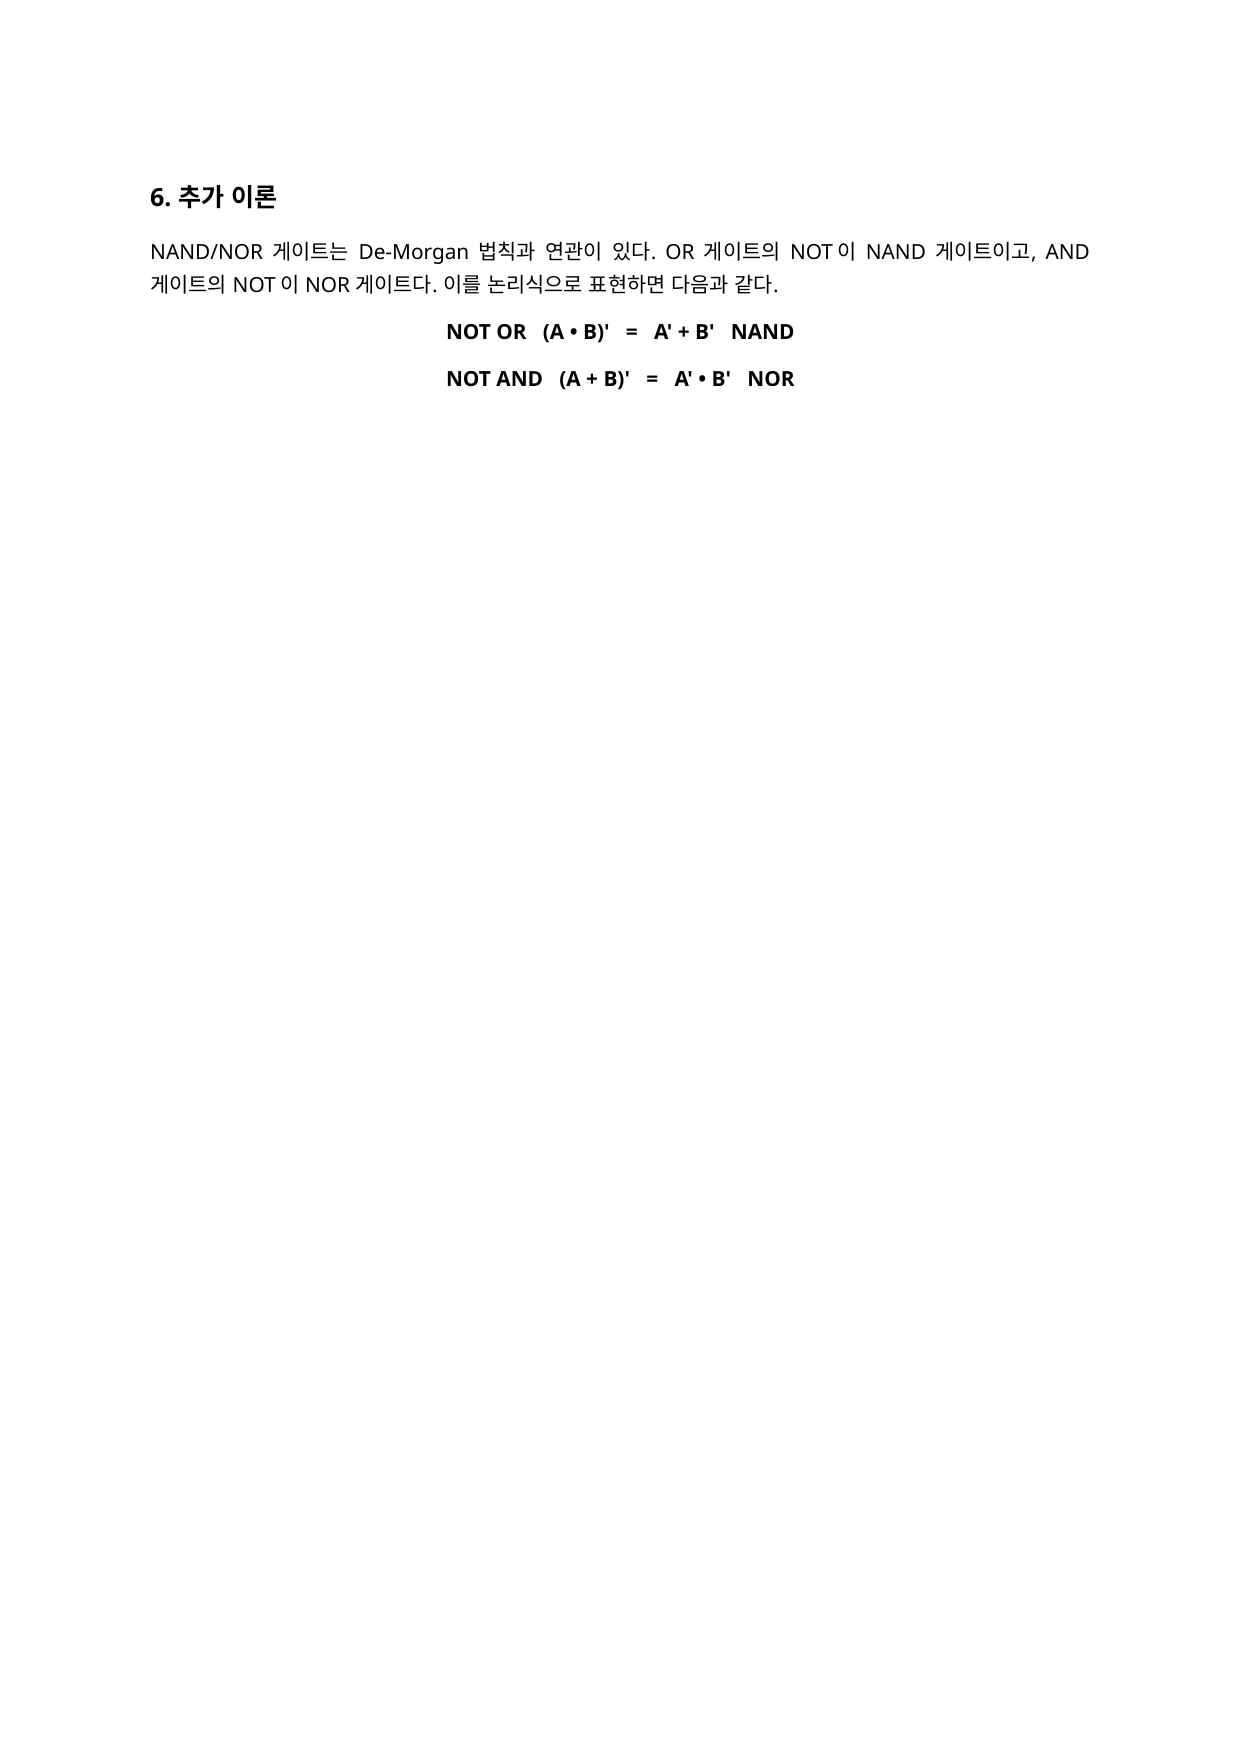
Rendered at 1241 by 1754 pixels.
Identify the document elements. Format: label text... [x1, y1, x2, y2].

text NOT OR (A • B)' = A' + B' NAND [150, 317, 1090, 346]
text NAND/NOR 게이트는 De-Morgan 법칙과 연관이 있다. OR 게이트의 NOT이 NAND 게이트이고, AND 게이트의 NOT이 NOR 게이트다. 이를 논리식으로 표현하면 다음과 같다. [150, 235, 1090, 298]
text NOT AND (A + B)' = A' • B' NOR [150, 364, 1090, 393]
text 6. 추가 이론 [150, 177, 1090, 213]
